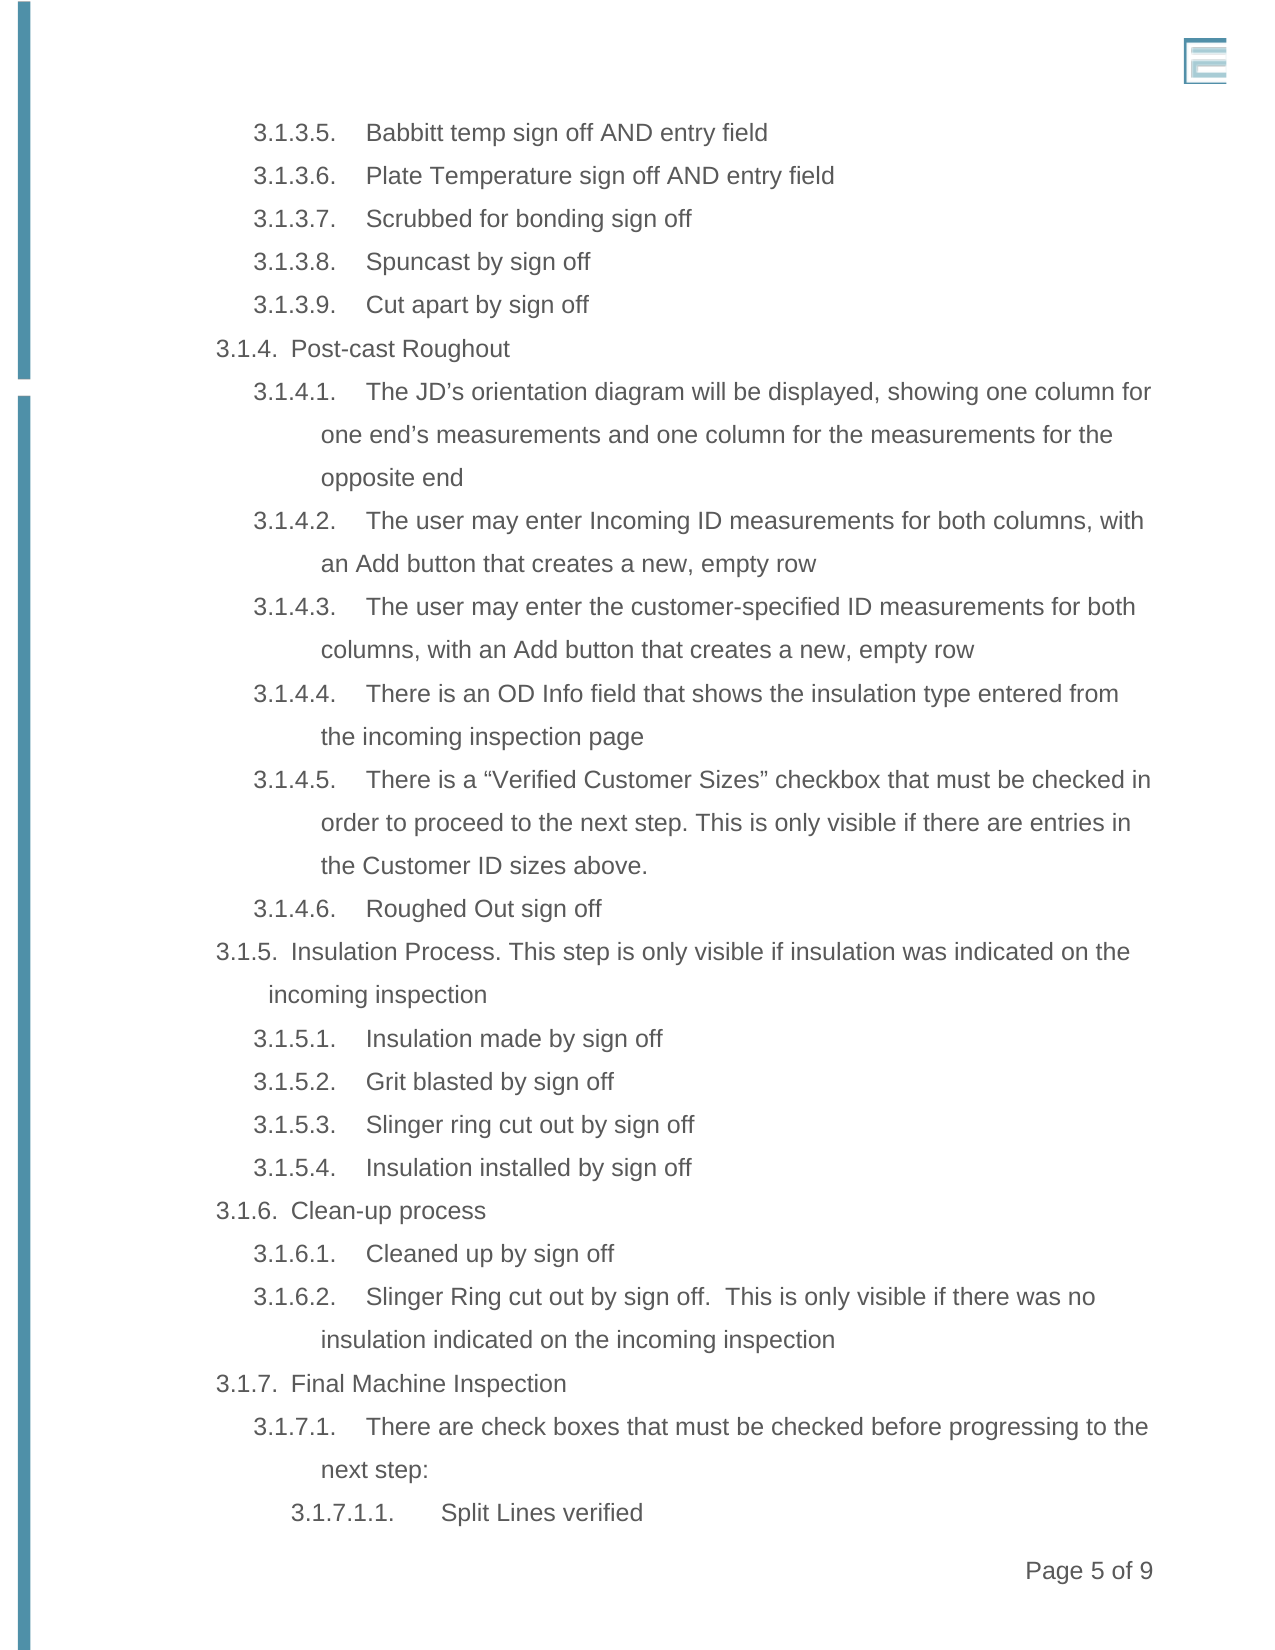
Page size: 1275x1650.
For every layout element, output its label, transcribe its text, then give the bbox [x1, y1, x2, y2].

list Plate Temperature sign off AND entry field [253, 161, 1153, 190]
list Split Lines verified [291, 1498, 1153, 1527]
list There is an OD Info field that shows the insulation type entered from the incoming inspection page [253, 679, 1153, 751]
list Slinger ring cut out by sign off [253, 1110, 1153, 1139]
list The JD’s orientation diagram will be displayed, showing one column for one end’s measurements and one column for the measurements for the opposite end [253, 377, 1153, 492]
list Babbitt temp sign off AND entry field [253, 118, 1153, 147]
list Grit blasted by sign off [253, 1067, 1153, 1096]
list Final Machine Inspection [216, 1369, 1153, 1397]
list Cleaned up by sign off [253, 1239, 1153, 1268]
list Insulation made by sign off [253, 1024, 1153, 1052]
list Roughed Out sign off [253, 894, 1153, 923]
list Insulation Process. This step is only visible if insulation was indicated on the incoming inspection [216, 937, 1153, 1009]
list There are check boxes that must be checked before progressing to the next step: [253, 1412, 1153, 1484]
list Scrubbed for bonding sign off [253, 204, 1153, 233]
list Cut apart by sign off [253, 291, 1153, 319]
list Clean-up process [216, 1196, 1153, 1225]
list Insulation installed by sign off [253, 1153, 1153, 1182]
list Post-cast Roughout [216, 334, 1153, 362]
list The user may enter Incoming ID measurements for both columns, with an Add button that creates a new, empty row [253, 506, 1153, 578]
list Slinger Ring cut out by sign off. This is only visible if there was no insulation indicated on the incoming inspection [253, 1282, 1153, 1354]
list There is a “Verified Customer Sizes” checkbox that must be checked in order to proceed to the next step. This is only visible if there are entries in the Customer ID sizes above. [253, 765, 1153, 880]
list Spuncast by sign off [253, 247, 1153, 276]
list The user may enter the customer-specified ID measurements for both columns, with an Add button that creates a new, empty row [253, 592, 1153, 664]
